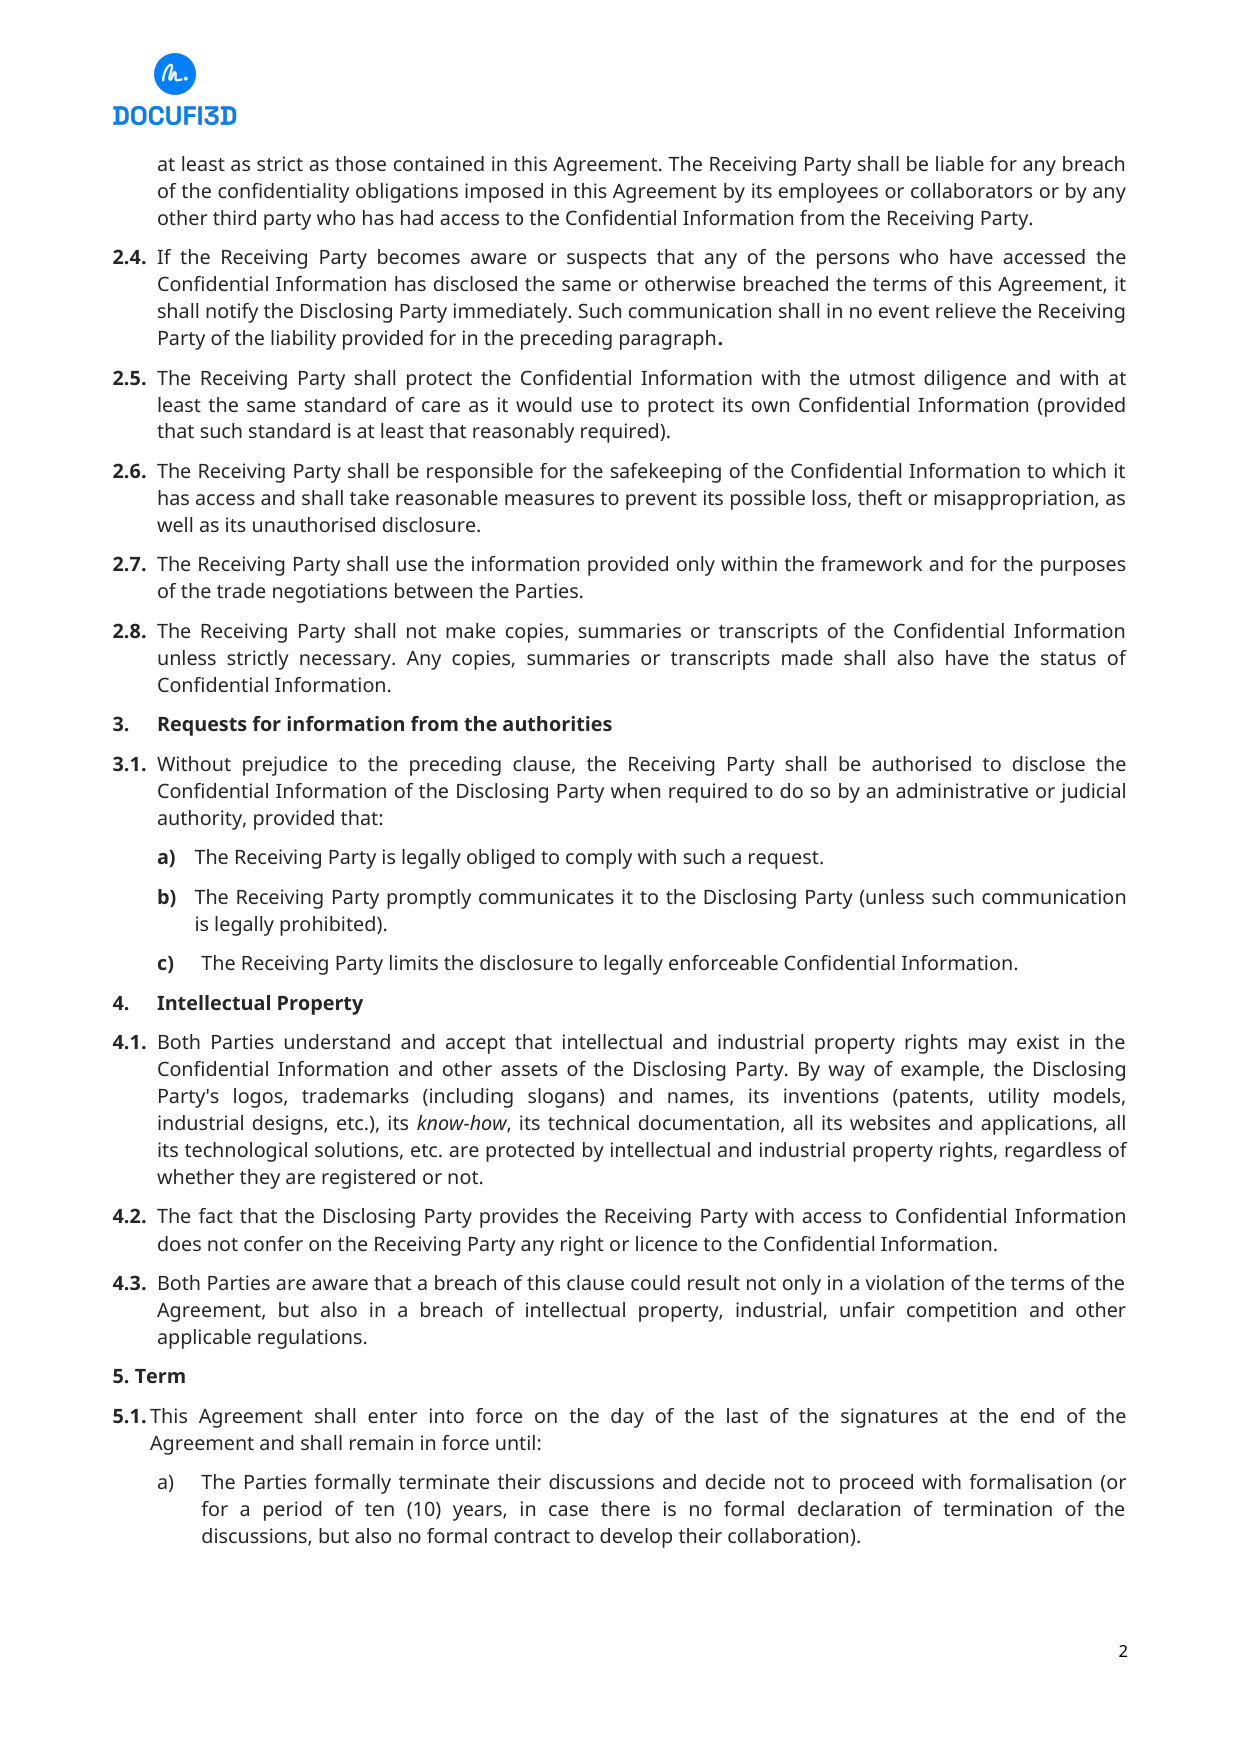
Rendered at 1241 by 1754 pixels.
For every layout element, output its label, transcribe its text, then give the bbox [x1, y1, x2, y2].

list The Receiving Party shall protect the Confidential Information with the utmost diligence and with at least the same standard of care as it would use to protect its own Confidential Information (provided that such standard is at least that reasonably required). [112, 364, 1128, 445]
list Both Parties understand and accept that intellectual and industrial property rights may exist in the Confidential Information and other assets of the Disclosing Party. By way of example, the Disclosing Party's logos, trademarks (including slogans) and names, its inventions (patents, utility models, industrial designs, etc.), its know-how, its technical documentation, all its websites and applications, all its technological solutions, etc. are protected by intellectual and industrial property rights, regardless of whether they are registered or not. [112, 1028, 1128, 1190]
picture [112, 53, 238, 130]
list The Receiving Party limits the disclosure to legally enforceable Confidential Information. [157, 949, 1128, 976]
list Both Parties are aware that a breach of this clause could result not only in a violation of the terms of the Agreement, but also in a breach of intellectual property, industrial, unfair competition and other applicable regulations. [112, 1269, 1128, 1350]
list The Receiving Party shall be responsible for the safekeeping of the Confidential Information to which it has access and shall take reasonable measures to prevent its possible loss, theft or misappropriation, as well as its unauthorised disclosure. [112, 457, 1128, 538]
list This Agreement shall enter into force on the day of the last of the signatures at the end of the Agreement and shall remain in force until: [112, 1402, 1128, 1456]
list The fact that the Disclosing Party provides the Receiving Party with access to Confidential Information does not confer on the Receiving Party any right or licence to the Confidential Information. [112, 1203, 1128, 1257]
text 5. Term [112, 1363, 1128, 1390]
list The Receiving Party is legally obliged to comply with such a request. [157, 843, 1128, 871]
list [112, 150, 1128, 231]
list The Parties formally terminate their discussions and decide not to proceed with formalisation (or for a period of ten (10) years, in case there is no formal declaration of termination of the discussions, but also no formal contract to develop their collaboration). [157, 1469, 1128, 1549]
list The Receiving Party promptly communicates it to the Disclosing Party (unless such communication is legally prohibited). [157, 883, 1128, 937]
list Requests for information from the authorities [112, 711, 1128, 738]
list The Receiving Party shall not make copies, summaries or transcripts of the Confidential Information unless strictly necessary. Any copies, summaries or transcripts made shall also have the status of Confidential Information. [112, 617, 1128, 698]
list Intellectual Property [112, 989, 1128, 1016]
list Without prejudice to the preceding clause, the Receiving Party shall be authorised to disclose the Confidential Information of the Disclosing Party when required to do so by an administrative or judicial authority, provided that: [112, 750, 1128, 831]
list The Receiving Party shall use the information provided only within the framework and for the purposes of the trade negotiations between the Parties. [112, 551, 1128, 605]
list If the Receiving Party becomes aware or suspects that any of the persons who have accessed the Confidential Information has disclosed the same or otherwise breached the terms of this Agreement, it shall notify the Disclosing Party immediately. Such communication shall in no event relieve the Receiving Party of the liability provided for in the preceding paragraph. [112, 243, 1128, 351]
